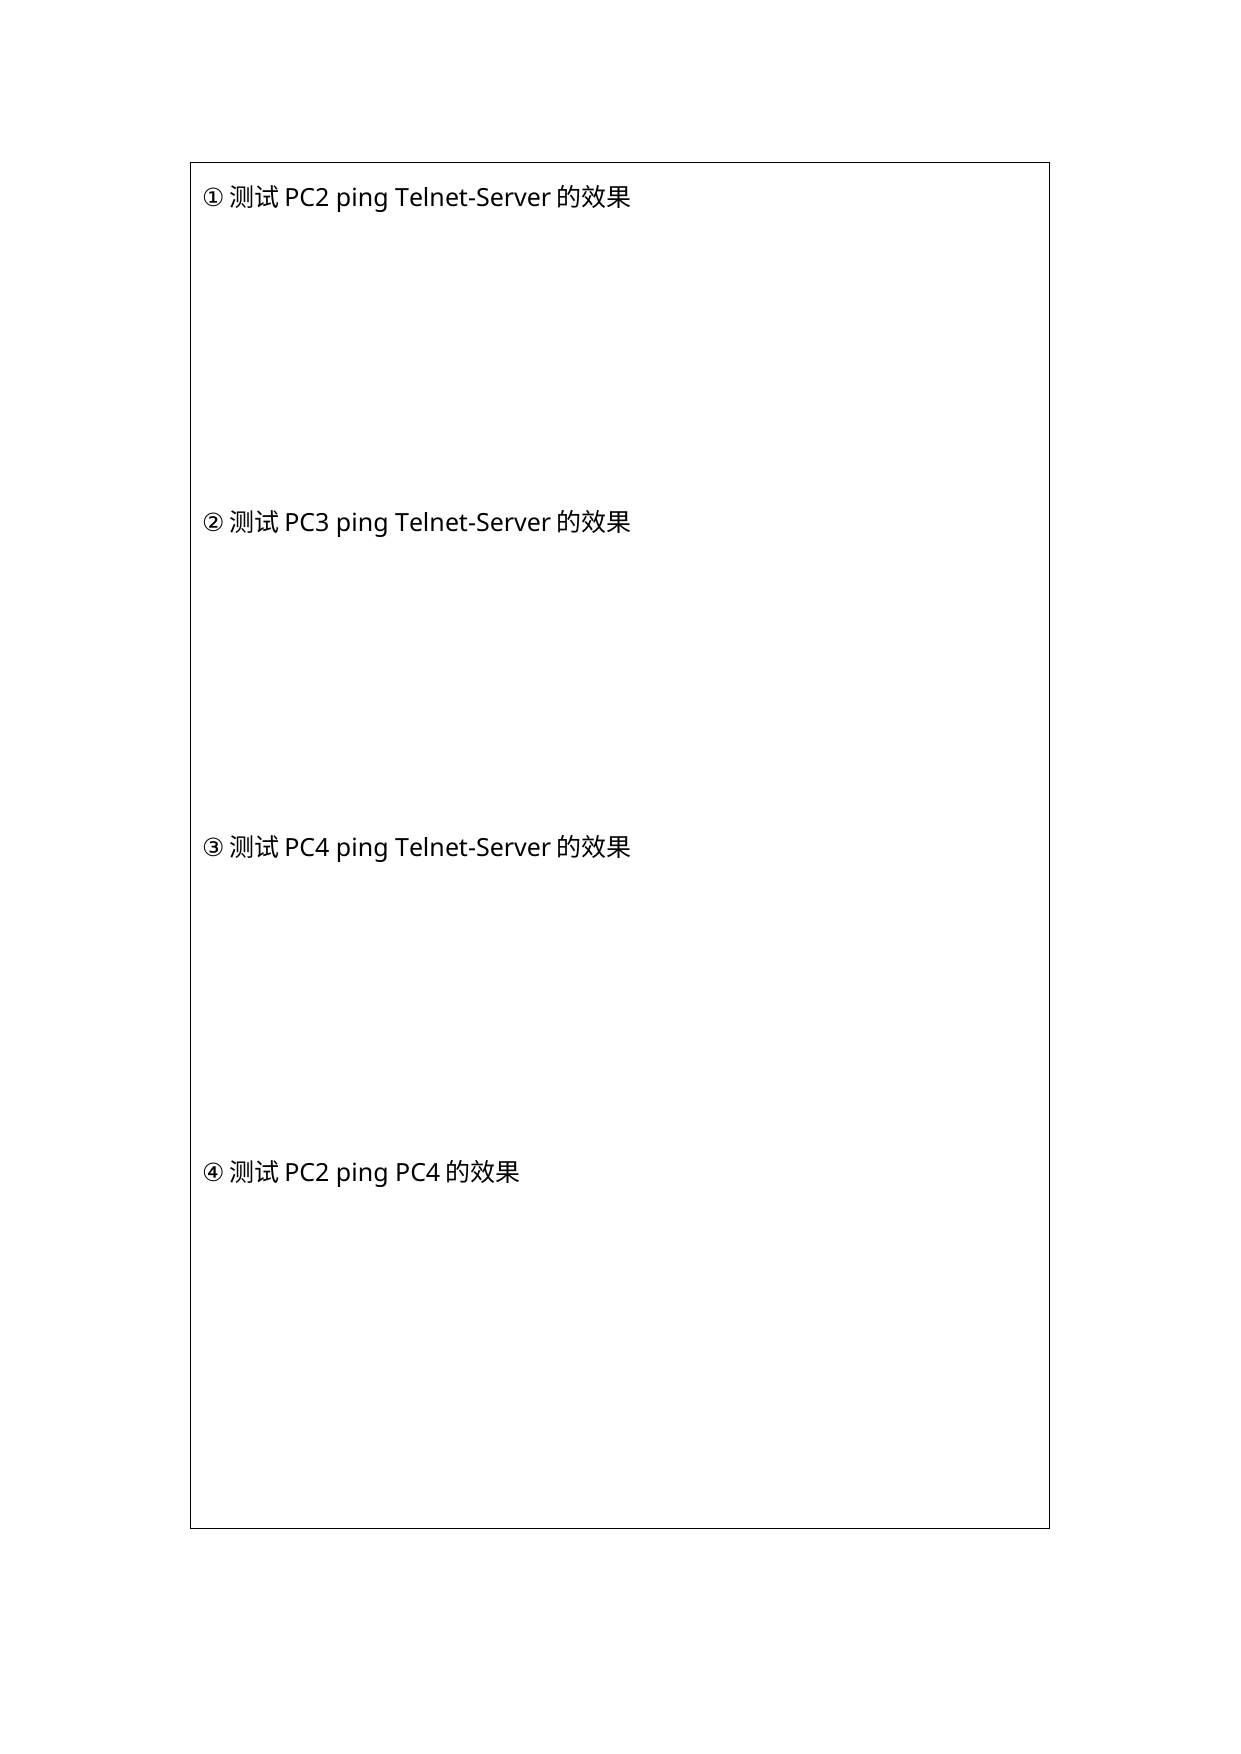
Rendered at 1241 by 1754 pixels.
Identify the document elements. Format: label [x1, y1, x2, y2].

table_cell [191, 163, 1049, 1528]
